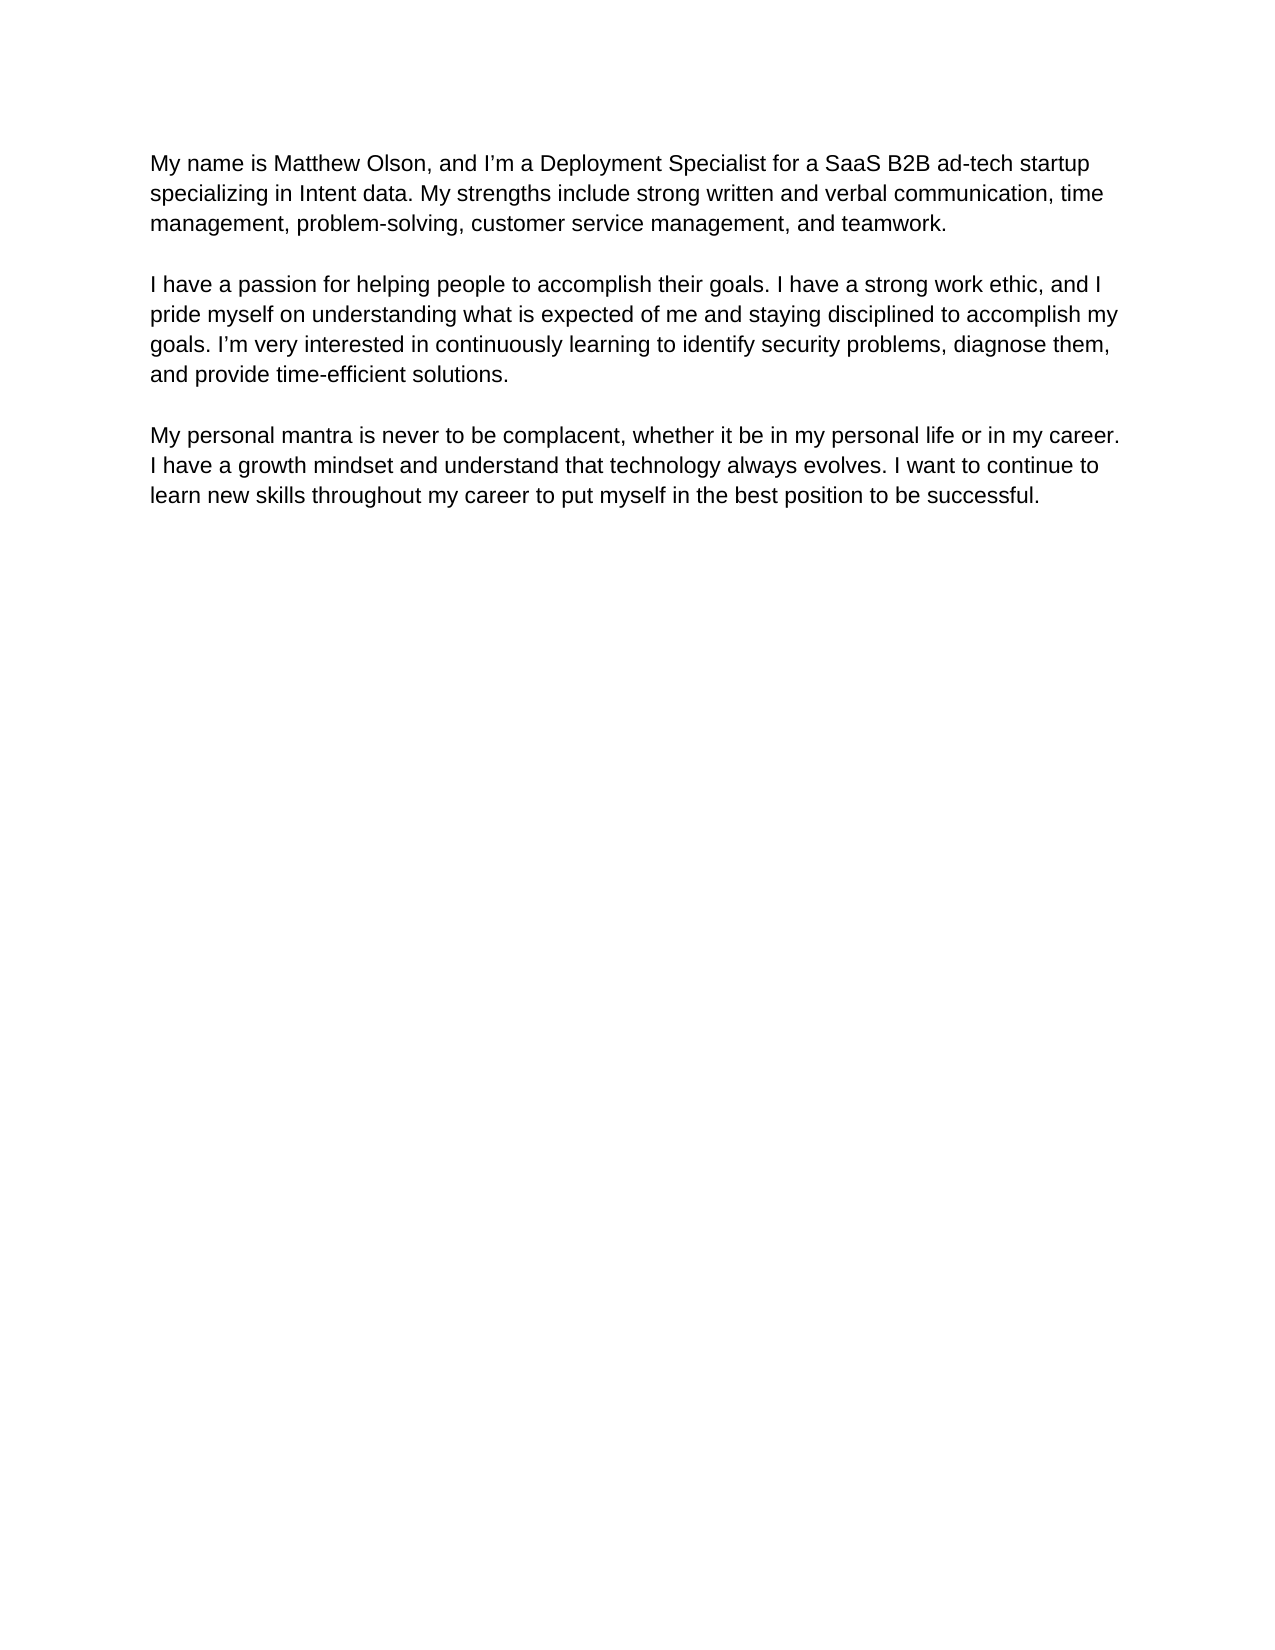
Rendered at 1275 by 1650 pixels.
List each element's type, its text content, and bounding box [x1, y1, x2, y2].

text My personal mantra is never to be complacent, whether it be in my personal life or in my career. I have a growth mindset and understand that technology always evolves. I want to continue to learn new skills throughout my career to put myself in the best position to be successful. [150, 422, 1125, 509]
text My name is Matthew Olson, and I’m a Deployment Specialist for a SaaS B2B ad-tech startup specializing in Intent data. My strengths include strong written and verbal communication, time management, problem-solving, customer service management, and teamwork. [150, 150, 1125, 237]
text I have a passion for helping people to accomplish their goals. I have a strong work ethic, and I pride myself on understanding what is expected of me and staying disciplined to accomplish my goals. I’m very interested in continuously learning to identify security problems, diagnose them, and provide time-efficient solutions. [150, 271, 1125, 388]
